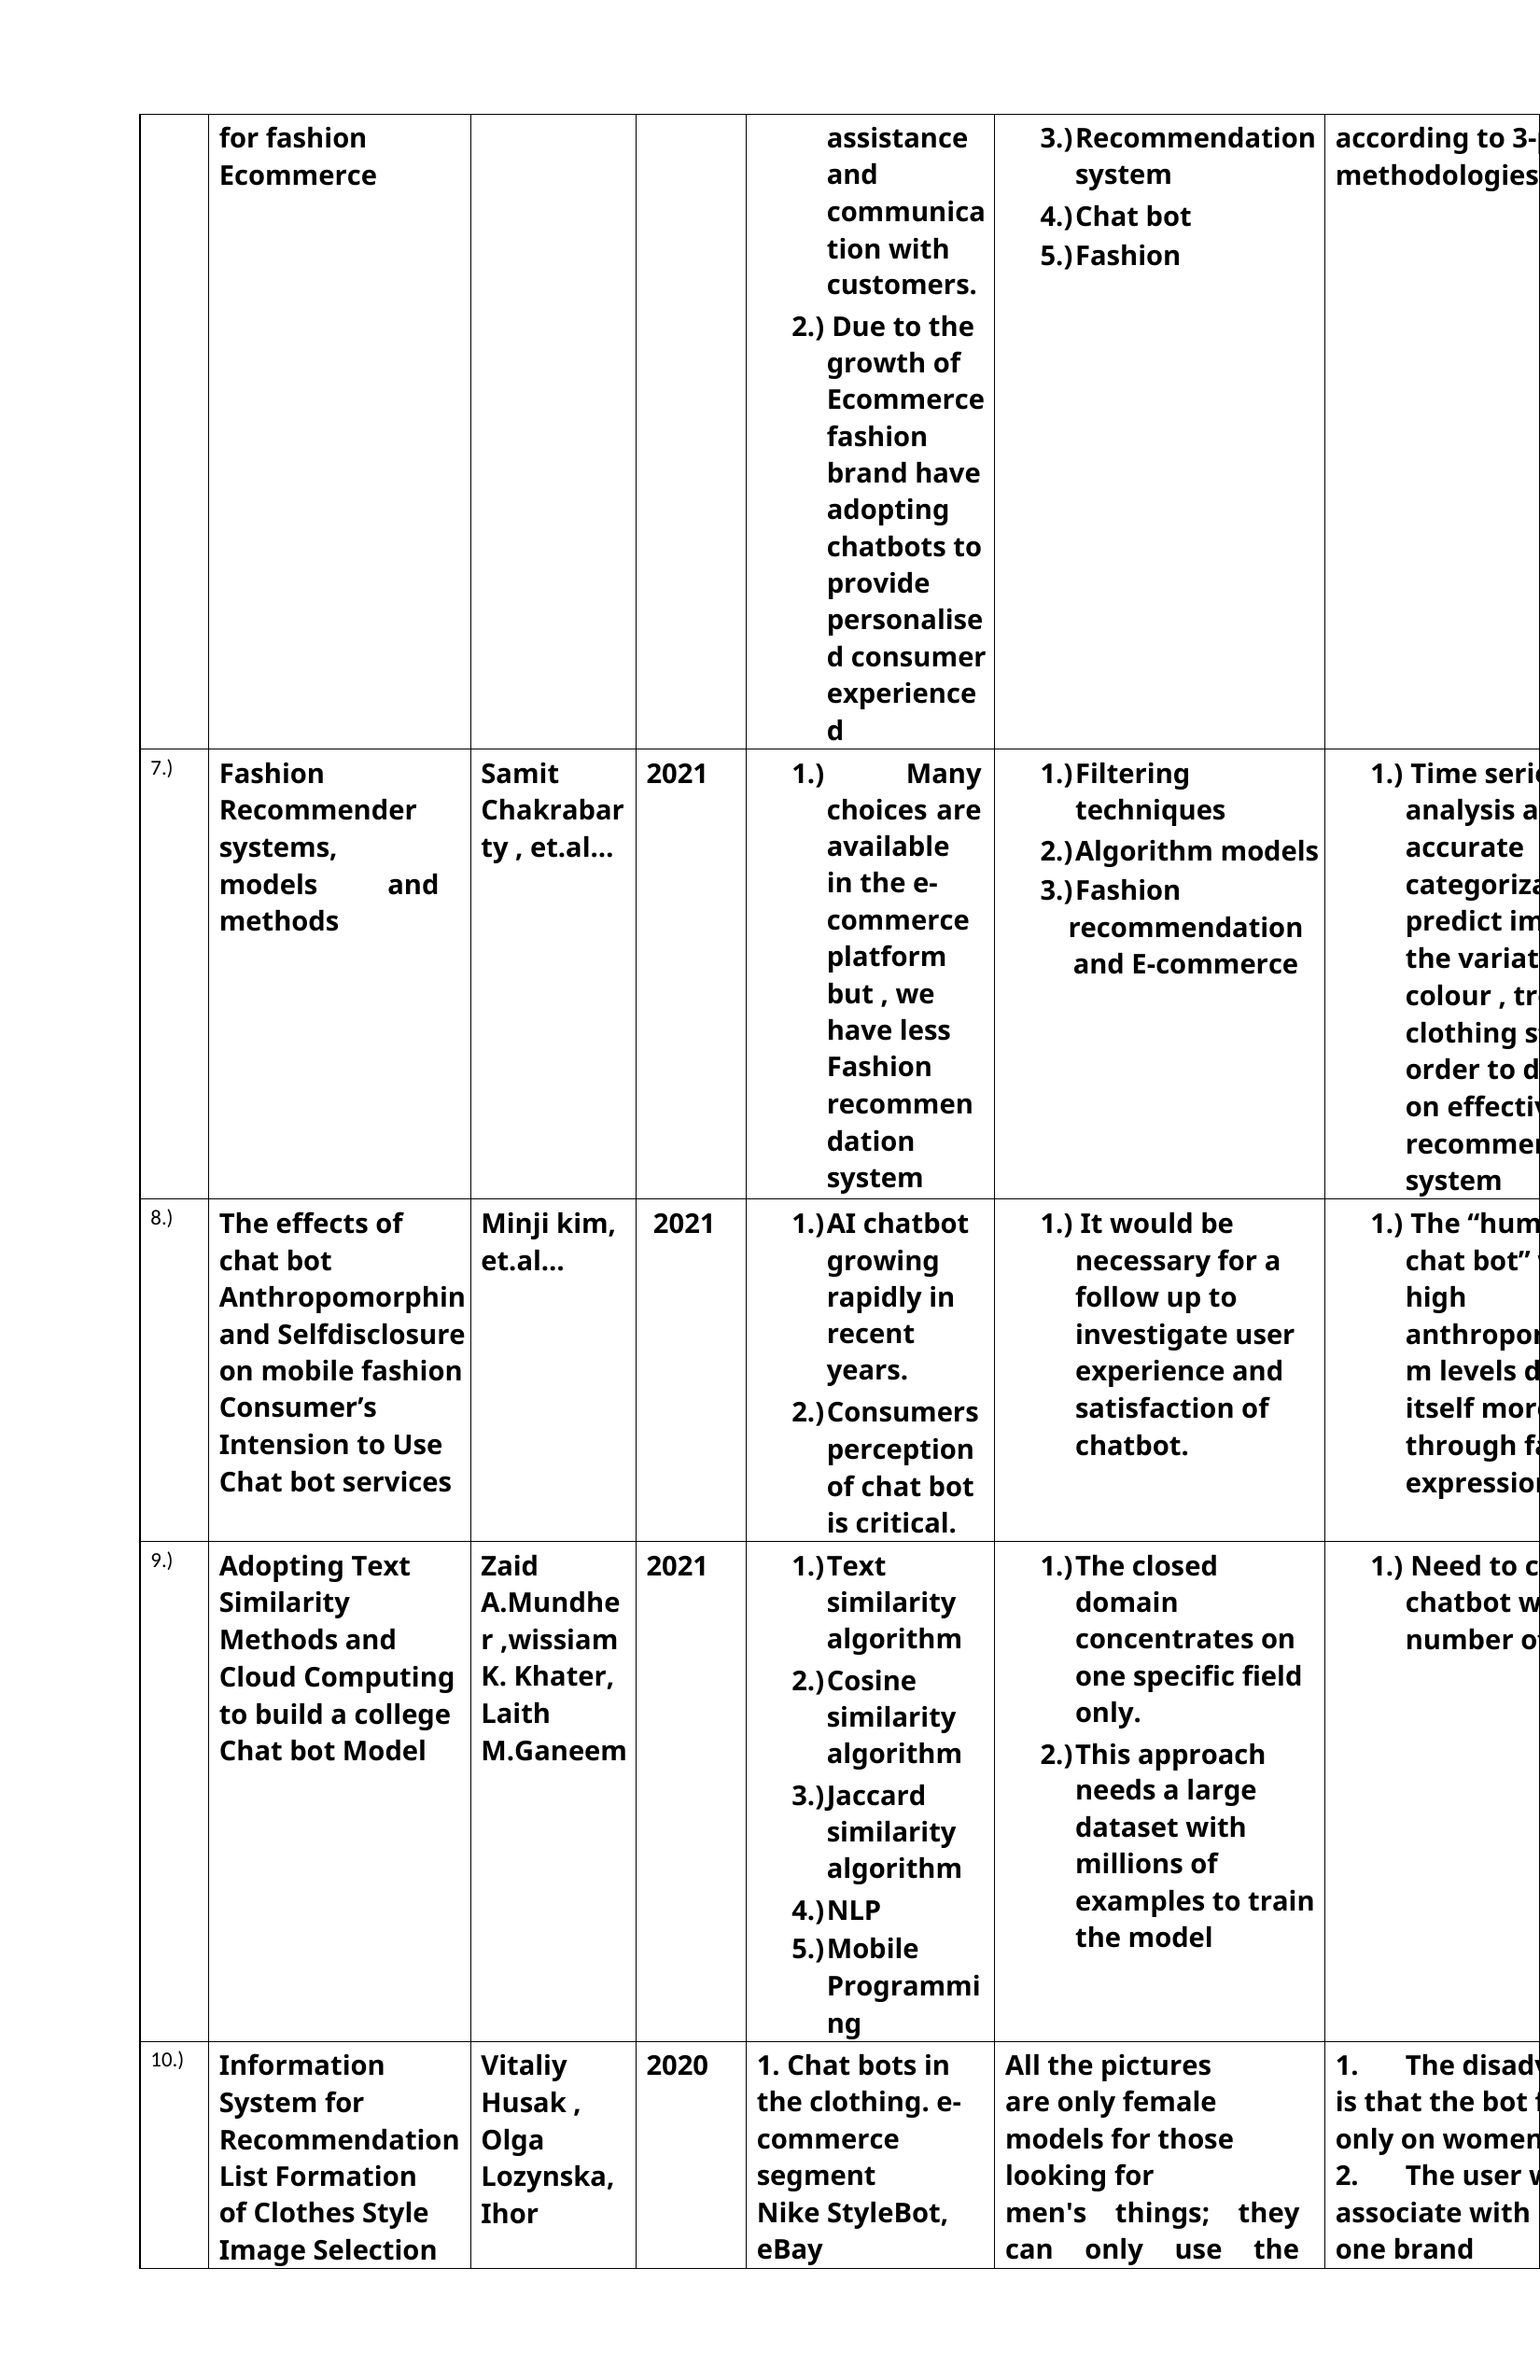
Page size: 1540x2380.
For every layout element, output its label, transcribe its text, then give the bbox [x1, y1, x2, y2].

table_header Recommendation system Chat bot Fashion [995, 115, 1324, 749]
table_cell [995, 2042, 1324, 2268]
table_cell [471, 2042, 636, 2268]
table_header [471, 115, 636, 749]
table_cell 2020 [637, 2042, 746, 2268]
table_header [141, 115, 208, 749]
table_cell 1.) The “human like chat bot” with high anthropomorphism levels discloses itself more through facial expressions [1325, 1199, 1539, 1541]
table_header [637, 115, 746, 749]
table_cell 10.) [141, 2042, 208, 2268]
table_cell 2021 [637, 749, 746, 1198]
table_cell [747, 2042, 994, 2268]
table_cell AI chatbot growing rapidly in recent years. Consumers perception of chat bot is critical. [747, 1199, 994, 1541]
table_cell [209, 2042, 470, 2268]
table_cell 7.) [141, 749, 208, 1198]
table_cell Filtering techniques Algorithm models Fashion recommendation and E-commerce [995, 749, 1324, 1198]
table_cell 1.) Need to connect chatbot with more number of users [1325, 1542, 1539, 2041]
table_header according to 3-phase methodologies. [1325, 115, 1539, 749]
table_header for fashion Ecommerce [209, 115, 470, 749]
table_cell 1.) Many choices are available in the e- commerce platform but , we have less Fashion recommen dation system [747, 749, 994, 1198]
table_header assistance and communica tion with customers. 2.) Due to the growth of Ecommerce fashion brand have adopting chatbots to provide personalise d consumer experience d [747, 115, 994, 749]
table_cell Text similarity algorithm Cosine similarity algorithm Jaccard similarity algorithm NLP Mobile Programmi ng [747, 1542, 994, 2041]
table_cell Zaid A.Mundhe r ,wissiam K. Khater, Laith M.Ganeem [471, 1542, 636, 2041]
table_cell The effects of chat bot Anthropomorphin and Selfdisclosure on mobile fashion Consumer’s Intension to Use Chat bot services [209, 1199, 470, 1541]
table_cell 8.) [141, 1199, 208, 1541]
table_cell Minji kim, et.al… [471, 1199, 636, 1541]
table_cell Fashion Recommender systems, models and methods [209, 749, 470, 1198]
table_cell The closed domain concentrates on one specific field only. This approach needs a large dataset with millions of examples to train the model [995, 1542, 1324, 2041]
table_cell Samit Chakrabar ty , et.al… [471, 749, 636, 1198]
table_cell 2021 [637, 1199, 746, 1541]
table_cell 1.) It would be necessary for a follow up to investigate user experience and satisfaction of chatbot. [995, 1199, 1324, 1541]
table_cell 2021 [637, 1542, 746, 2041]
table_cell 9.) [141, 1542, 208, 2041]
table_cell 1.) Time series analysis and accurate categorization of predict images on the variation in colour , trend and clothing style in order to develop on effective recommendation system [1325, 749, 1539, 1198]
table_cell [1325, 2042, 1539, 2268]
table_cell Adopting Text Similarity Methods and Cloud Computing to build a college Chat bot Model [209, 1542, 470, 2041]
